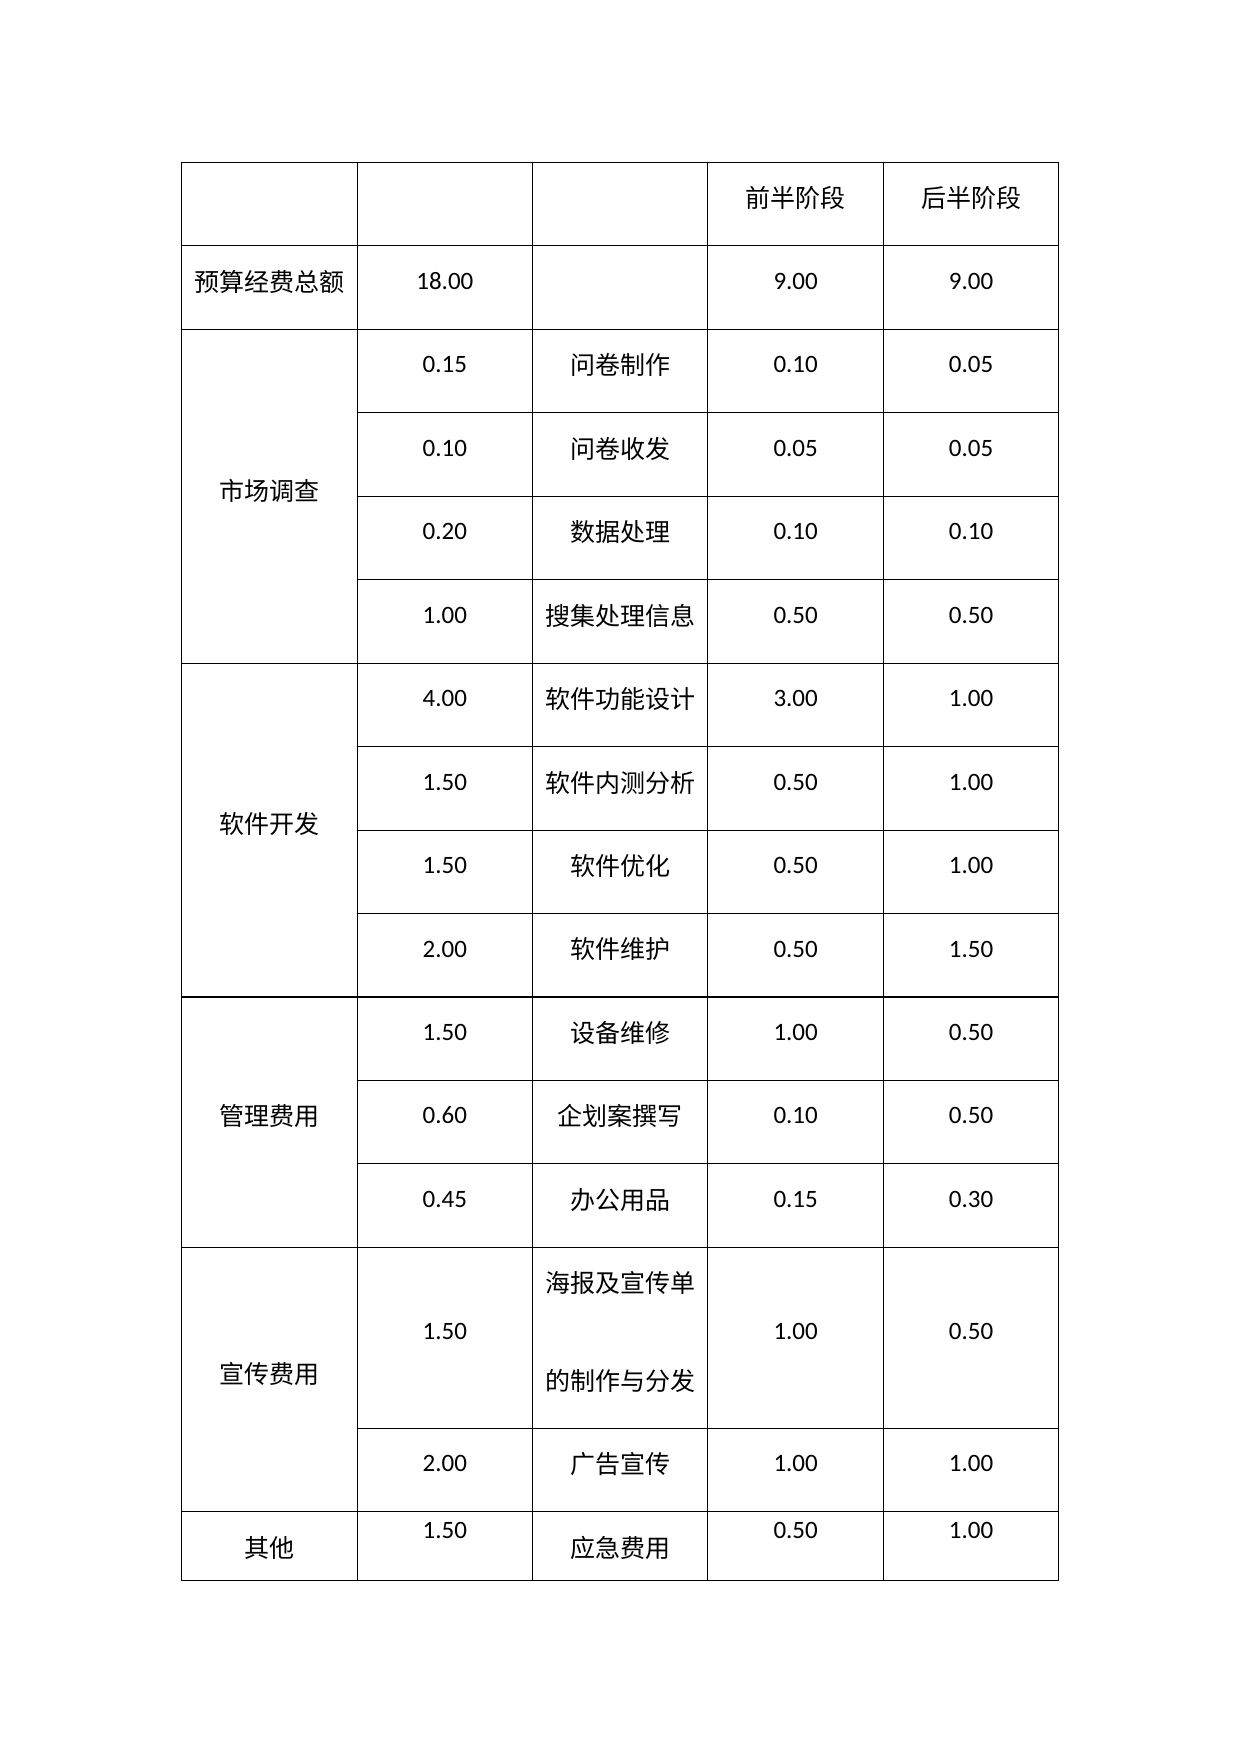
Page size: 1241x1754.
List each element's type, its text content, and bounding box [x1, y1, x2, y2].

table_cell 2.00 [358, 1429, 532, 1511]
table_cell 0.60 [358, 1081, 532, 1163]
table_cell 9.00 [708, 246, 883, 329]
table_cell 办公用品 [533, 1164, 707, 1247]
table_cell 1.00 [884, 747, 1058, 829]
table_cell 1.50 [358, 1512, 532, 1580]
table_cell 0.50 [708, 1512, 883, 1580]
table_cell 9.00 [884, 246, 1058, 329]
table_cell 宣传费用 [182, 1248, 357, 1511]
table_cell 0.50 [884, 998, 1058, 1080]
table_cell 4.00 [358, 664, 532, 746]
table_header 预算 [358, 163, 532, 245]
table_cell 0.10 [884, 497, 1058, 579]
table_cell 0.50 [884, 1248, 1058, 1428]
table_cell [533, 246, 707, 329]
table_cell 1.00 [358, 580, 532, 663]
table_cell 企划案撰写 [533, 1081, 707, 1163]
table_cell 3.00 [708, 664, 883, 746]
table_cell 0.50 [708, 580, 883, 663]
table_cell 1.50 [884, 914, 1058, 996]
table_cell 0.10 [708, 1081, 883, 1163]
table_cell 0.05 [884, 413, 1058, 496]
table_cell 1.50 [358, 998, 532, 1080]
table_cell 0.20 [358, 497, 532, 579]
table_cell 0.30 [884, 1164, 1058, 1247]
table_cell 数据处理 [533, 497, 707, 579]
table_cell 1.50 [358, 1248, 532, 1428]
table_cell 市场调查 [182, 330, 357, 663]
table_header 主要用途 [533, 163, 707, 245]
table_cell 0.50 [884, 1081, 1058, 1163]
table_cell 应急费用 [533, 1512, 707, 1580]
table_cell 2.00 [358, 914, 532, 996]
table_cell 18.00 [358, 246, 532, 329]
table_cell 0.50 [708, 831, 883, 913]
table_cell 问卷收发 [533, 413, 707, 496]
table_cell 0.15 [708, 1164, 883, 1247]
table_cell 0.05 [708, 413, 883, 496]
table_cell 0.50 [708, 747, 883, 829]
table_cell 0.10 [358, 413, 532, 496]
table_cell 软件维护 [533, 914, 707, 996]
table_cell 1.50 [358, 831, 532, 913]
table_cell 1.00 [884, 1512, 1058, 1580]
table_cell 0.50 [708, 914, 883, 996]
table_cell 其他 [182, 1512, 357, 1580]
table_cell 1.50 [358, 747, 532, 829]
table_cell 软件优化 [533, 831, 707, 913]
table_cell 搜集处理信息 [533, 580, 707, 663]
table_cell 0.10 [708, 330, 883, 412]
table_cell 管理费用 [182, 998, 357, 1247]
table_cell 1.00 [884, 1429, 1058, 1511]
table_cell 软件开发 [182, 664, 357, 996]
table_cell 0.05 [884, 330, 1058, 412]
table_cell 后半阶段 [884, 163, 1058, 245]
table_cell 海报及宣传单的制作与分发 [533, 1248, 707, 1428]
table_cell 0.45 [358, 1164, 532, 1247]
table_cell 0.15 [358, 330, 532, 412]
table_cell 0.10 [708, 497, 883, 579]
table_cell 设备维修 [533, 998, 707, 1080]
table_cell 广告宣传 [533, 1429, 707, 1511]
table_cell 前半阶段 [708, 163, 883, 245]
table_cell 软件内测分析 [533, 747, 707, 829]
table_cell 1.00 [708, 998, 883, 1080]
table_cell 1.00 [884, 831, 1058, 913]
table_cell 1.00 [708, 1429, 883, 1511]
table_cell 问卷制作 [533, 330, 707, 412]
table_header 开支科目 [182, 163, 357, 245]
table_cell 预算经费总额 [182, 246, 357, 329]
table_cell 0.50 [884, 580, 1058, 663]
table_cell 1.00 [708, 1248, 883, 1428]
table_cell 软件功能设计 [533, 664, 707, 746]
table_cell 1.00 [884, 664, 1058, 746]
